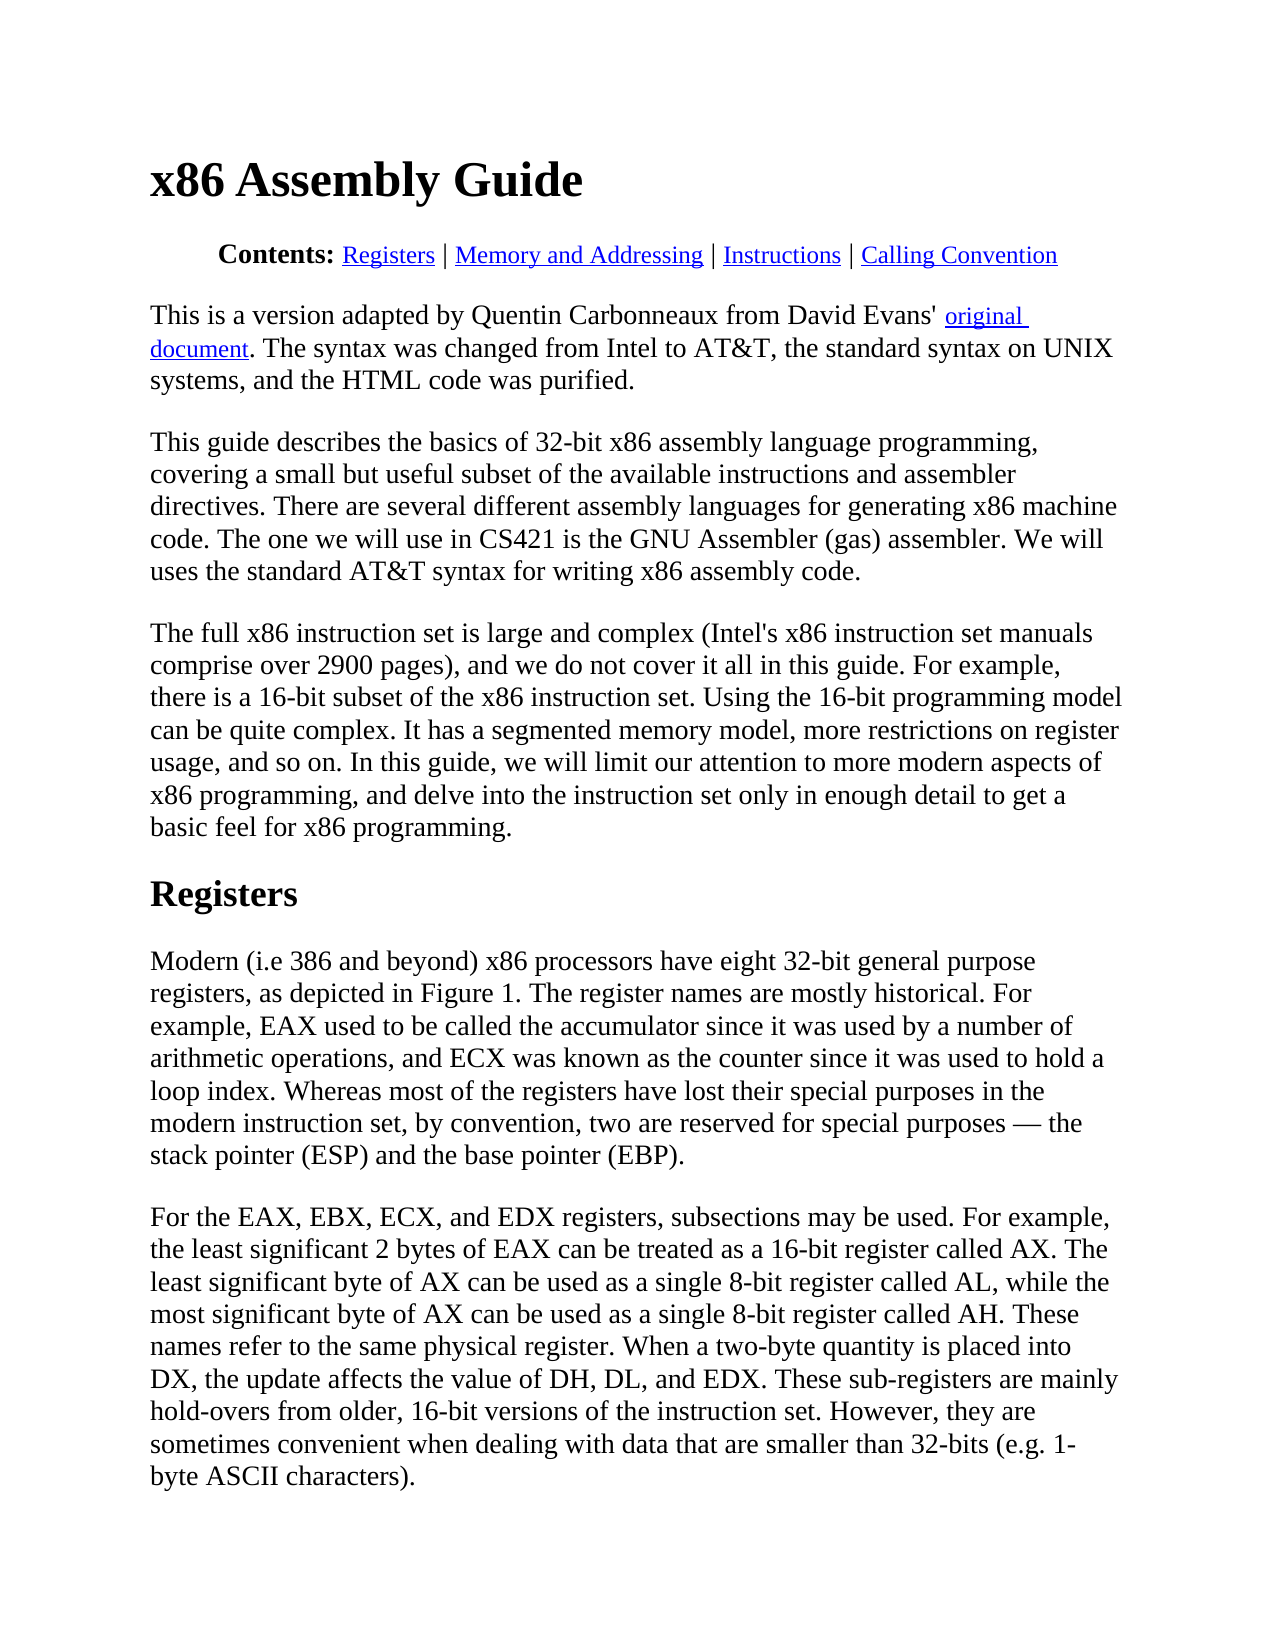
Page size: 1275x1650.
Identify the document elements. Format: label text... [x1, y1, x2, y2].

text For the EAX, EBX, ECX, and EDX registers, subsections may be used. For example, the least significant 2 bytes of EAX can be treated as a 16-bit register called AX. The least significant byte of AX can be used as a single 8-bit register called AL, while the most significant byte of AX can be used as a single 8-bit register called AH. These names refer to the same physical register. When a two-byte quantity is placed into DX, the update affects the value of DH, DL, and EDX. These sub-registers are mainly hold-overs from older, 16-bit versions of the instruction set. However, they are sometimes convenient when dealing with data that are smaller than 32-bits (e.g. 1-byte ASCII characters). [150, 1200, 1125, 1491]
text Registers [150, 872, 1125, 915]
text Contents: Registers | Memory and Addressing | Instructions | Calling Convention [150, 237, 1125, 269]
text Modern (i.e 386 and beyond) x86 processors have eight 32-bit general purpose registers, as depicted in Figure 1. The register names are mostly historical. For example, EAX used to be called the accumulator since it was used by a number of arithmetic operations, and ECX was known as the counter since it was used to hold a loop index. Whereas most of the registers have lost their special purposes in the modern instruction set, by convention, two are reserved for special purposes — the stack pointer (ESP) and the base pointer (EBP). [150, 944, 1125, 1171]
text x86 Assembly Guide [150, 150, 1125, 207]
text This is a version adapted by Quentin Carbonneaux from David Evans' original document. The syntax was changed from Intel to AT&T, the standard syntax on UNIX systems, and the HTML code was purified. [150, 298, 1125, 395]
text The full x86 instruction set is large and complex (Intel's x86 instruction set manuals comprise over 2900 pages), and we do not cover it all in this guide. For example, there is a 16-bit subset of the x86 instruction set. Using the 16-bit programming model can be quite complex. It has a segmented memory model, more restrictions on register usage, and so on. In this guide, we will limit our attention to more modern aspects of x86 programming, and delve into the instruction set only in enough detail to get a basic feel for x86 programming. [150, 616, 1125, 842]
text This guide describes the basics of 32-bit x86 assembly language programming, covering a small but useful subset of the available instructions and assembler directives. There are several different assembly languages for generating x86 machine code. The one we will use in CS421 is the GNU Assembler (gas) assembler. We will uses the standard AT&T syntax for writing x86 assembly code. [150, 424, 1125, 587]
